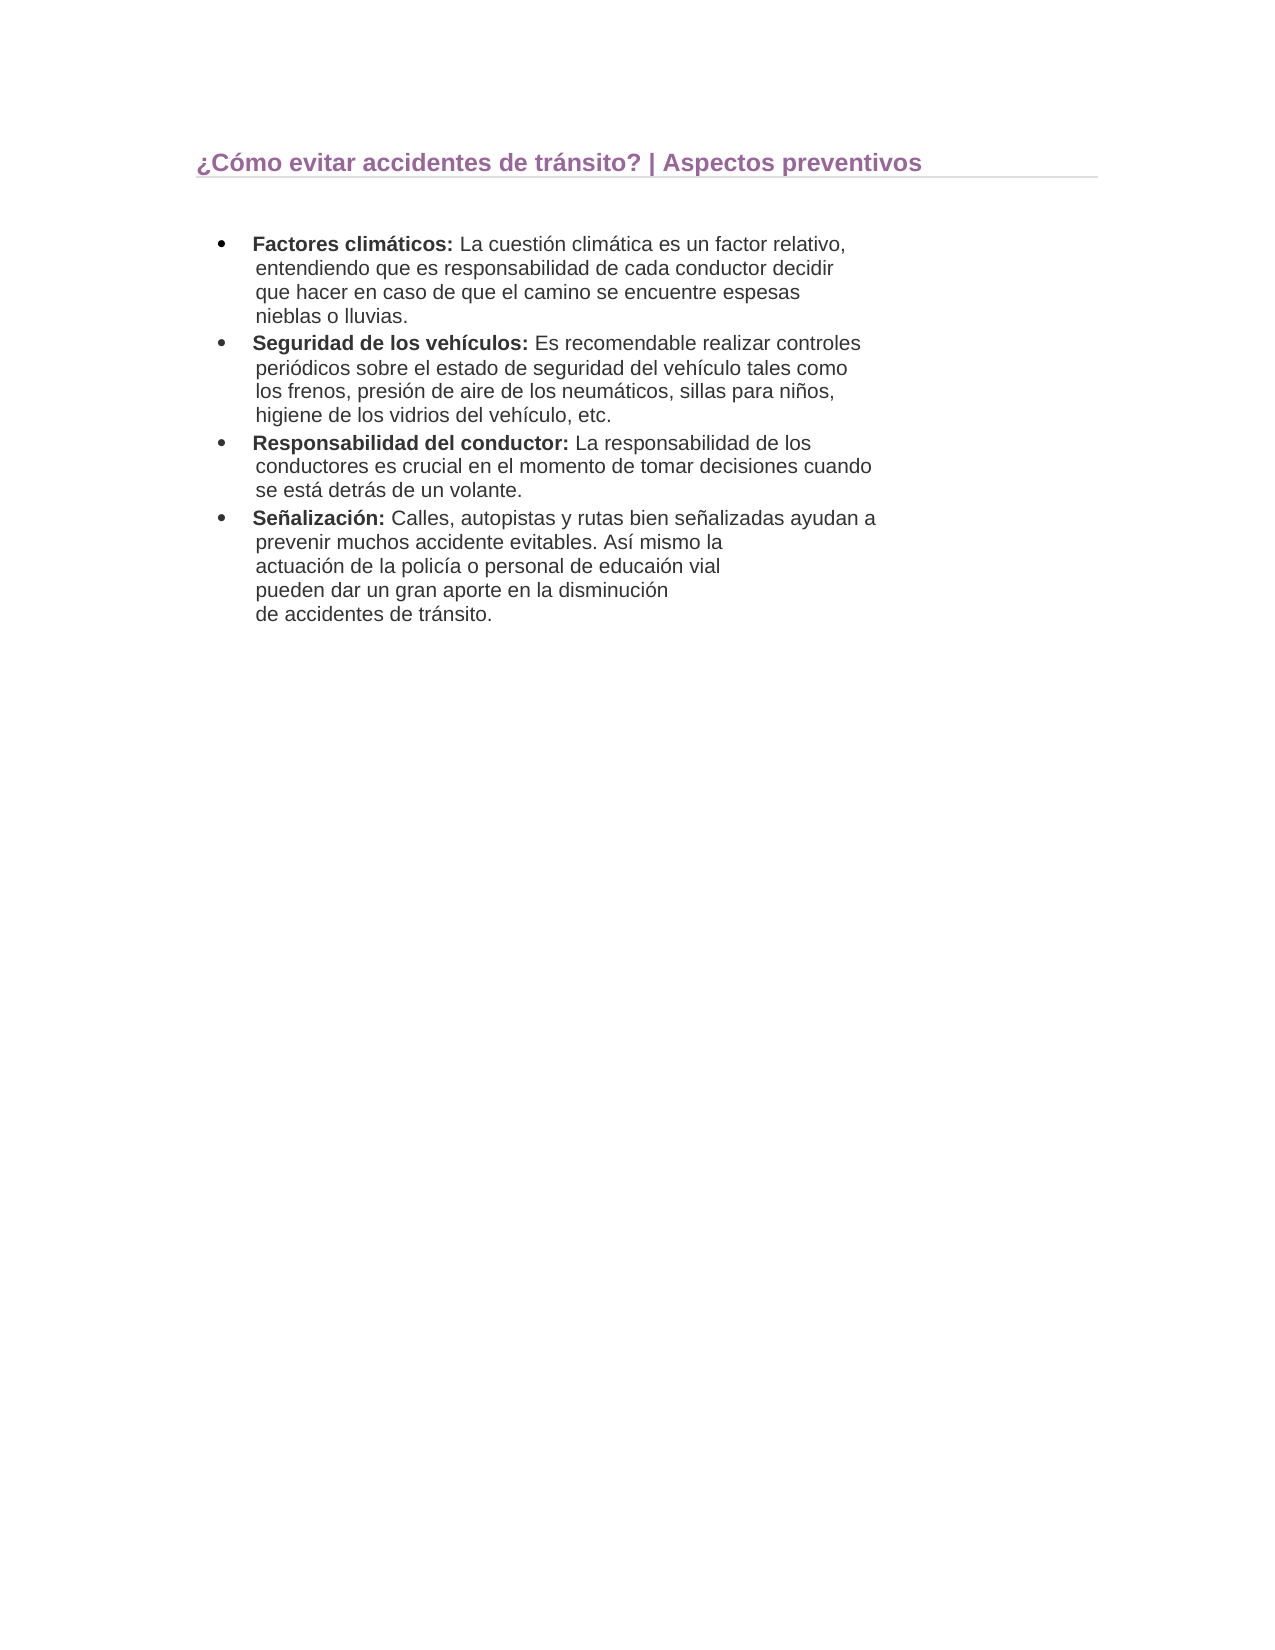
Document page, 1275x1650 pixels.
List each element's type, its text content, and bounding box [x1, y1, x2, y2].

list Factores climáticos: La cuestión climática es un factor relativo, entendiendo que es responsabilidad de cada conductor decidir que hacer en caso de que el camino se encuentre espesas nieblas o lluvias. [218, 232, 1095, 328]
list Seguridad de los vehículos: Es recomendable realizar controles periódicos sobre el estado de seguridad del vehículo tales como los frenos, presión de aire de los neumáticos, sillas para niños, higiene de los vidrios del vehículo, etc. [218, 331, 1095, 427]
list Señalización: Calles, autopistas y rutas bien señalizadas ayudan a prevenir muchos accidente evitables. Así mismo la actuación de la policía o personal de educaión vial pueden dar un gran aporte en la disminución de accidentes de tránsito. [218, 505, 1095, 625]
subtitle ¿Cómo evitar accidentes de tránsito? | Aspectos preventivos [196, 148, 1098, 176]
list Responsabilidad del conductor: La responsabilidad de los conductores es crucial en el momento de tomar decisiones cuando se está detrás de un volante. [218, 430, 1095, 502]
